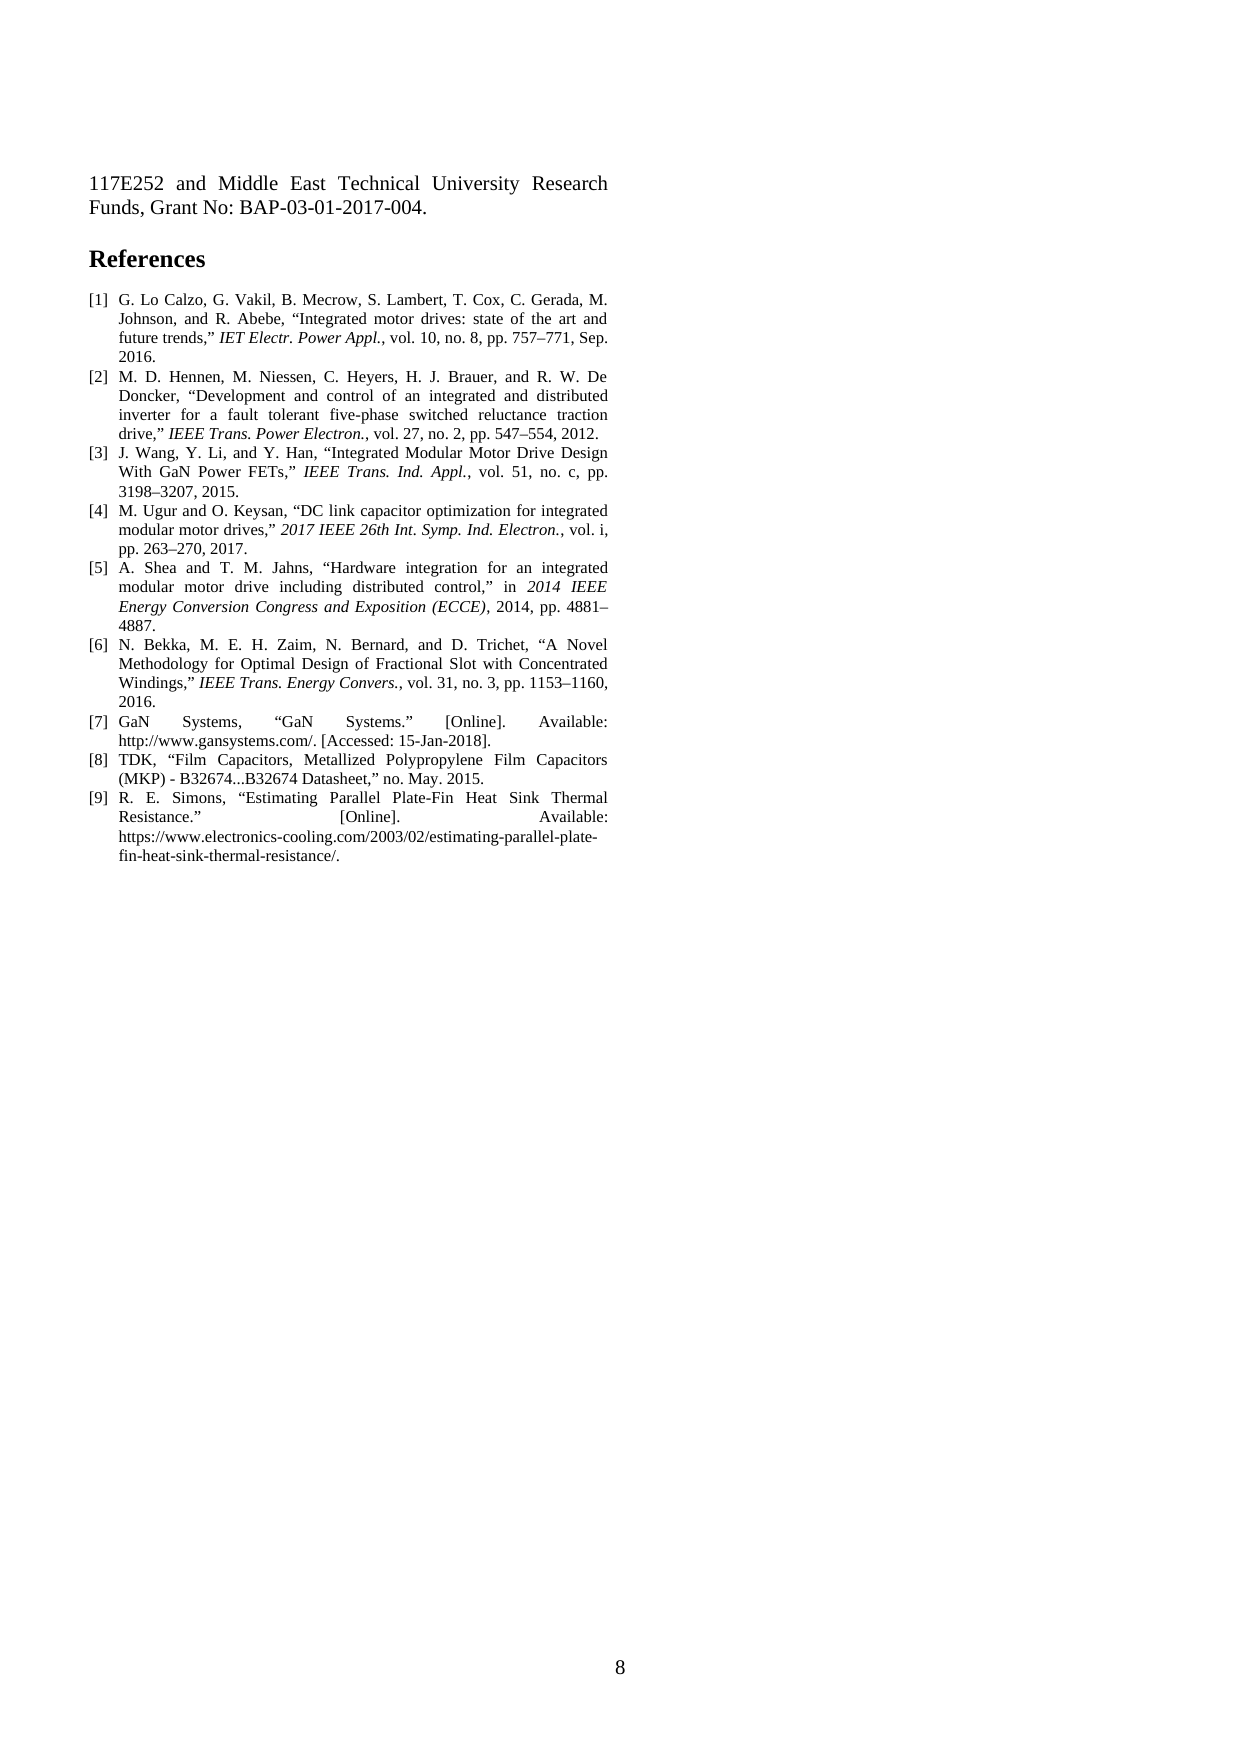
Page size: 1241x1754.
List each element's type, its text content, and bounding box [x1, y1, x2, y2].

text [6] N. Bekka, M. E. H. Zaim, N. Bernard, and D. Trichet, “A Novel Methodology for Optimal Design of Fractional Slot with Concentrated Windings,” IEEE Trans. Energy Convers., vol. 31, no. 3, pp. 1153–1160, 2016. [89, 635, 608, 711]
text [8] TDK, “Film Capacitors, Metallized Polypropylene Film Capacitors (MKP) - B32674...B32674 Datasheet,” no. May. 2015. [89, 750, 608, 788]
text [5] A. Shea and T. M. Jahns, “Hardware integration for an integrated modular motor drive including distributed control,” in 2014 IEEE Energy Conversion Congress and Exposition (ECCE), 2014, pp. 4881–4887. [89, 558, 608, 635]
text References [89, 244, 608, 273]
text [9] R. E. Simons, “Estimating Parallel Plate-Fin Heat Sink Thermal Resistance.” [Online]. Available: https://www.electronics-cooling.com/2003/02/estimating-parallel-plate-fin-heat-sink-thermal-resistance/. [89, 788, 608, 865]
text [7] GaN Systems, “GaN Systems.” [Online]. Available: http://www.gansystems.com/. [Accessed: 15-Jan-2018]. [89, 711, 608, 750]
